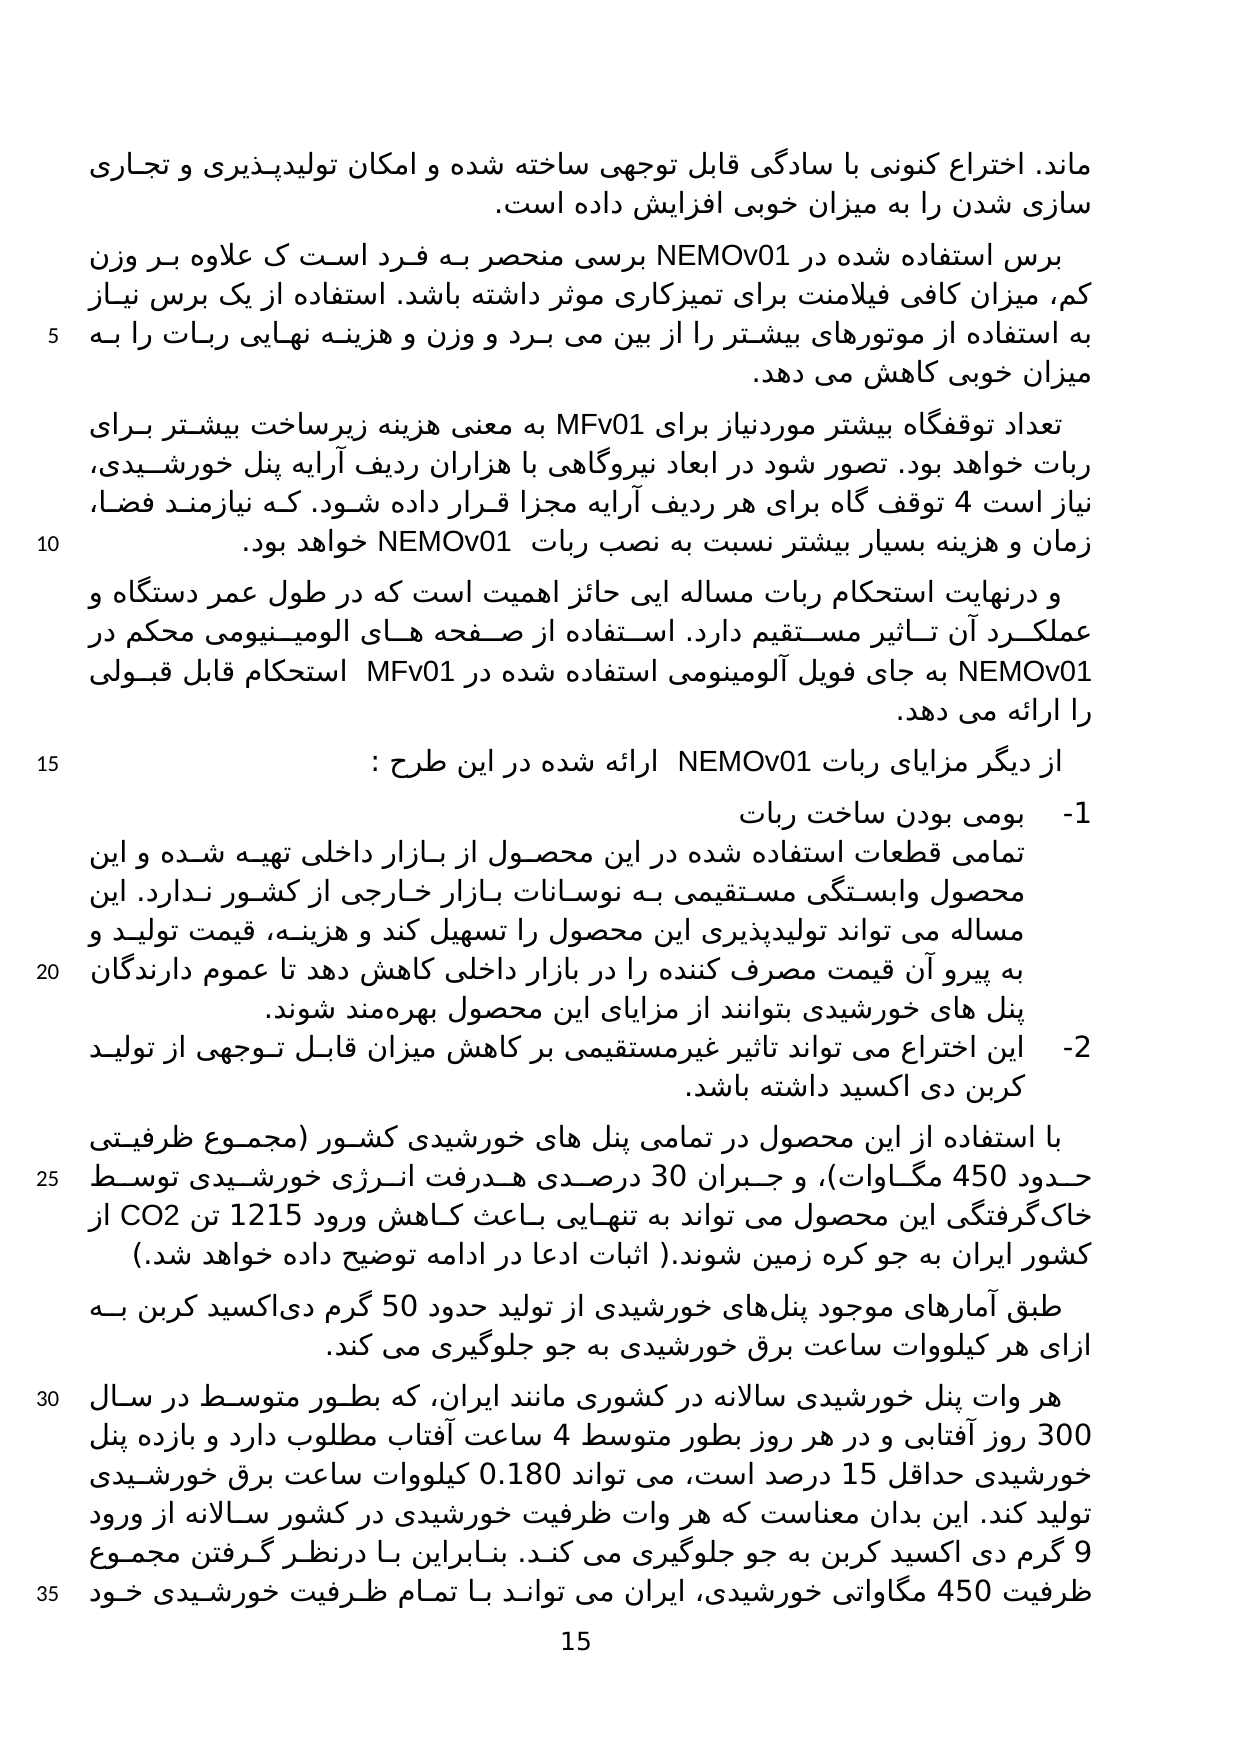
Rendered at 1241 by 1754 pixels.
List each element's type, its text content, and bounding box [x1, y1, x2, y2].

text تعداد توقفگاه بیشتر موردنیاز برای MFv01 به معنی هزینه زیرساخت بیشتر برای ربات خواهد بود. تصور شود در ابعاد نیروگاهی با هزاران ردیف آرایه پنل خورشیدی، نیاز است 4 توقف گاه برای هر ردیف آرایه مجزا قرار داده شود. که نیازمند فضا، زمان و هزینه بسیار بیشتر نسبت به نصب ربات NEMOv01 خواهد بود. [89, 407, 1092, 558]
list تمامی قطعات استفاده شده در این محصول از بازار داخلی تهیه شده و این محصول وابستگی مستقیمی به نوسانات بازار خارجی از کشور ندارد. این مساله می تواند تولیدپذیری این محصول را تسهیل کند و هزینه، قیمت تولید و به پیرو آن قیمت مصرف کننده را در بازار داخلی کاهش دهد تا عموم دارندگان پنل های خورشیدی بتوانند از مزایای این محصول بهره‌مند شوند. [89, 835, 1025, 1025]
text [89, 148, 1092, 221]
list این اختراع می تواند تاثیر غیرمستقیمی بر کاهش میزان قابل توجهی از تولید کربن دی اکسید داشته باشد. [89, 1030, 1063, 1103]
text و درنهایت استحکام ربات مساله ایی حائز اهمیت است که در طول عمر دستگاه و عملکرد آن تاثیر مستقیم دارد. استفاده از صفحه های الومینیومی محکم در NEMOv01 به جای فویل آلومینومی استفاده شده در MFv01 استحکام قابل قبولی را ارائه می دهد. [89, 576, 1092, 727]
text از دیگر مزایای ربات NEMOv01 ارائه شده در این طرح : [89, 744, 1092, 779]
text با استفاده از این محصول در تمامی پنل های خورشیدی کشور (مجموع ظرفیتی حدود 450 مگاوات)، و جبران 30 درصدی هدرفت انرژی خورشیدی توسط خاک‌گرفتگی این محصول می تواند به تنهایی باعث کاهش ورود 1215 تن CO2 از کشور ایران به جو کره زمین شوند.( اثبات ادعا در ادامه توضیح داده خواهد شد.) [89, 1121, 1092, 1272]
text برس استفاده شده در NEMOv01 برسی منحصر به فرد است ک علاوه بر وزن کم، میزان کافی فیلامنت برای تمیزکاری موثر داشته باشد. استفاده از یک برس نیاز به استفاده از موتورهای بیشتر را از بین می برد و وزن و هزینه نهایی ربات را به میزان خوبی کاهش می دهد. [89, 238, 1092, 389]
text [89, 1379, 1092, 1608]
text طبق آمارهای موجود پنل‌های خورشیدی از تولید حدود 50 گرم دی‌اکسید کربن به ازای هر کیلووات ساعت برق خورشیدی به جو جلوگیری می کند. [89, 1289, 1092, 1362]
list بومی بودن ساخت ربات [89, 796, 1063, 830]
